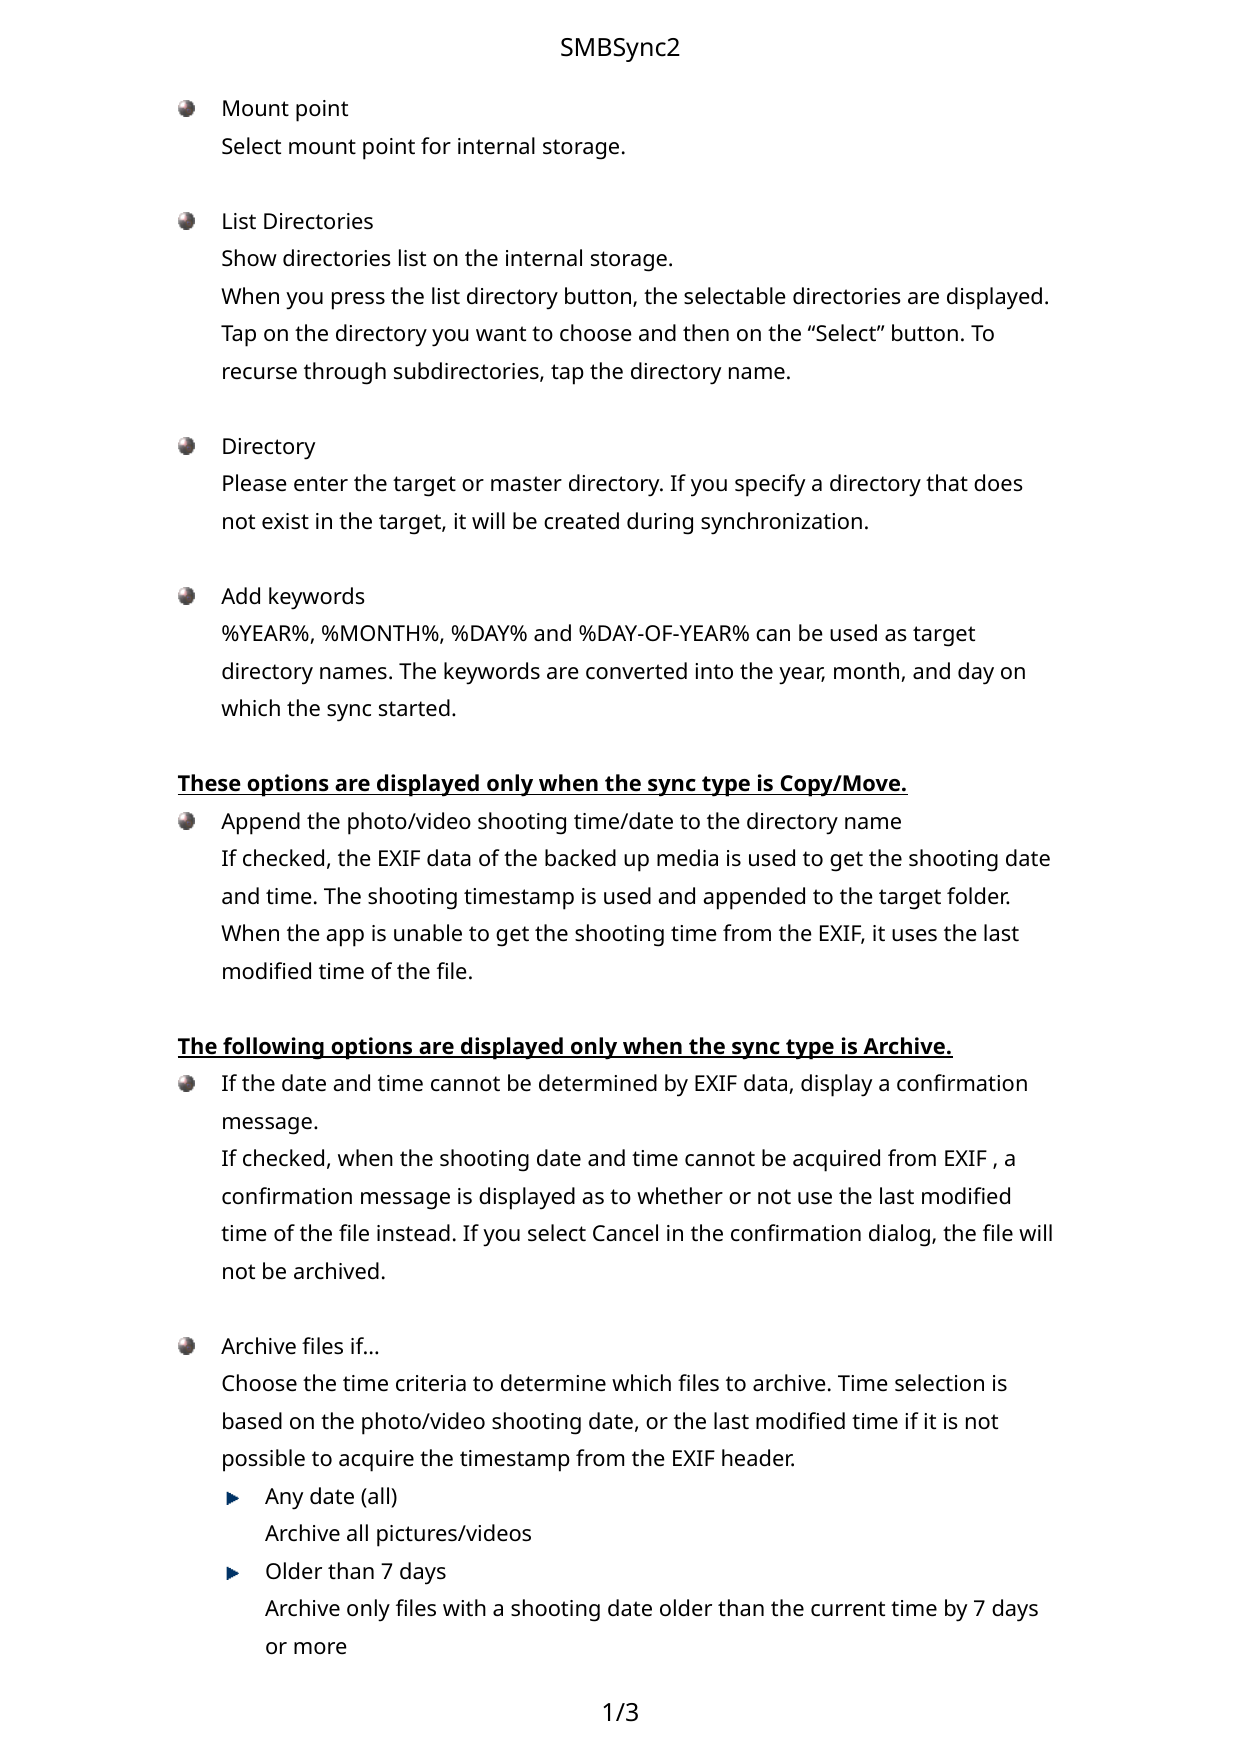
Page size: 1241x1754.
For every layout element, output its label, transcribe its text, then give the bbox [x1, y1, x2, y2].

picture [222, 1562, 239, 1580]
text Archive only files with a shooting date older than the current time by 7 days or more [265, 1589, 1063, 1664]
list List Directories [177, 202, 1063, 239]
list Archive files if… [177, 1327, 1063, 1364]
picture [178, 437, 195, 455]
text When you press the list directory button, the selectable directories are displayed. Tap on the directory you want to choose and then on the “Select” button. To recurse through subdirectories, tap the directory name. [221, 277, 1063, 389]
list Add keywords [177, 577, 1063, 614]
picture [178, 587, 195, 605]
text The following options are displayed only when the sync type is Archive. [177, 1027, 1063, 1064]
list Mount point [177, 89, 1063, 127]
picture [178, 212, 195, 230]
text %YEAR%, %MONTH%, %DAY% and %DAY-OF-YEAR% can be used as target directory names. The keywords are converted into the year, month, and day on which the sync started. [221, 614, 1063, 727]
text Show directories list on the internal storage. [221, 239, 1063, 277]
text Select mount point for internal storage. [177, 127, 1063, 164]
text If checked, the EXIF data of the backed up media is used to get the shooting date and time. The shooting timestamp is used and appended to the target folder. When the app is unable to get the shooting time from the EXIF, it uses the last modified time of the file. [221, 839, 1063, 989]
text These options are displayed only when the sync type is Copy/Move. [177, 764, 1063, 802]
list If the date and time cannot be determined by EXIF data, display a confirmation message. [177, 1064, 1063, 1139]
picture [178, 100, 195, 117]
picture [178, 1075, 195, 1092]
picture [178, 1337, 195, 1355]
text If checked, when the shooting date and time cannot be acquired from EXIF , a confirmation message is displayed as to whether or not use the last modified time of the file instead. If you select Cancel in the confirmation dialog, the file will not be archived. [221, 1139, 1063, 1289]
picture [178, 812, 195, 830]
text Choose the time criteria to determine which files to archive. Time selection is based on the photo/video shooting date, or the last modified time if it is not possible to acquire the timestamp from the EXIF header. [221, 1364, 1063, 1477]
picture [222, 1487, 239, 1505]
list Append the photo/video shooting time/date to the directory name [177, 802, 1063, 839]
list Any date (all) [221, 1477, 1063, 1514]
list Directory [177, 427, 1063, 464]
text Archive all pictures/videos [265, 1514, 1063, 1552]
list Older than 7 days [221, 1552, 1063, 1589]
text Please enter the target or master directory. If you specify a directory that does not exist in the target, it will be created during synchronization. [221, 464, 1063, 539]
